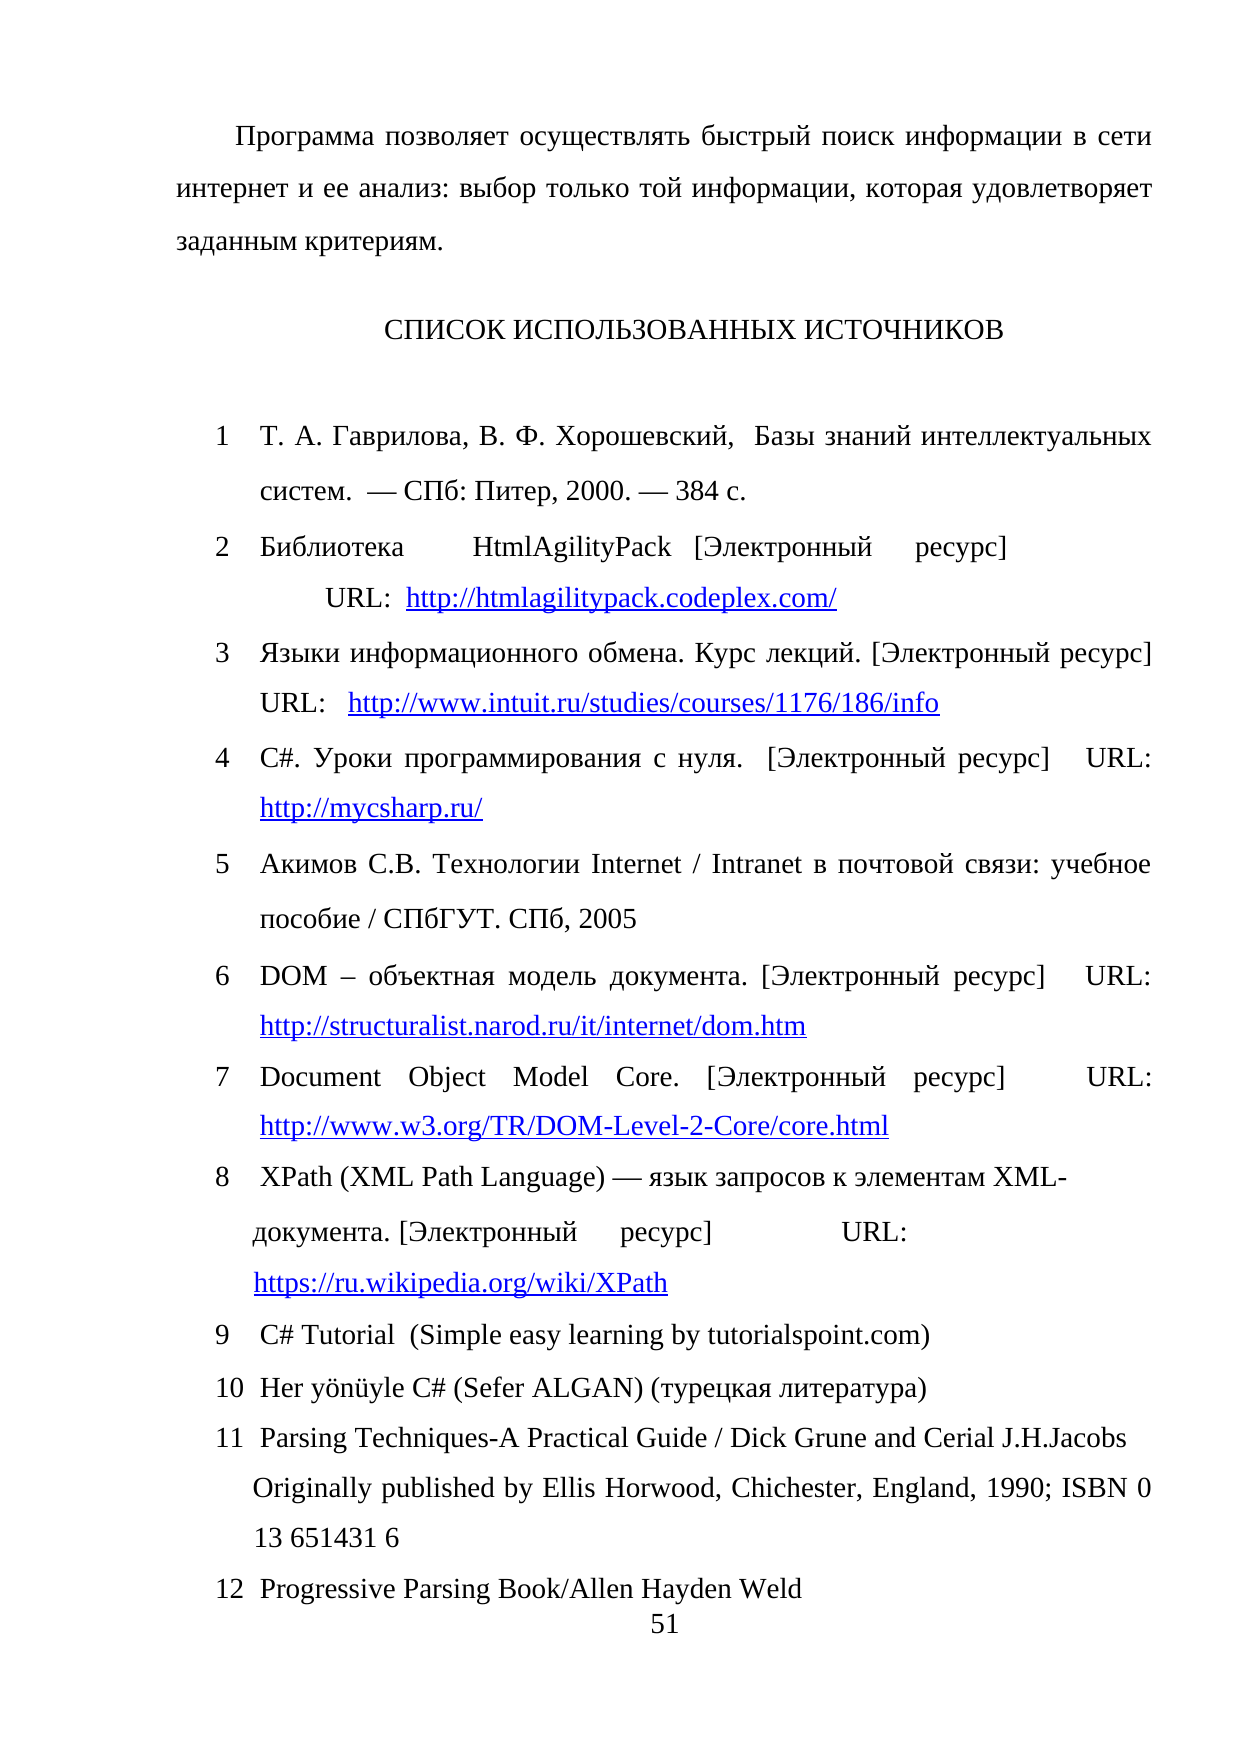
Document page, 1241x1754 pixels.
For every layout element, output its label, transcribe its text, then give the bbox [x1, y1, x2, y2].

list DOM – объектная модель документа. [Электронный ресурс] URL: http://structuralist.narod.ru/it/internet/dom.htm [215, 958, 1153, 1041]
list Библиотека HtmlAgilityPack [Электронный ресурс] URL: http://htmlagilitypack.codeplex.com/ [215, 529, 1153, 613]
text Программа позволяет осуществлять быстрый поиск информации в сети интернет и ее анализ: выбор только той информации, которая удовлетворяет заданным критериям. [176, 118, 1153, 256]
list Языки информационного обмена. Курс лекций. [Электронный ресурс] URL: http://www.intuit.ru/studies/courses/1176/186/info [215, 636, 1153, 719]
list XPath (XML Path Language) — язык запросов к элементам XML- [215, 1159, 1153, 1193]
list Progressive Parsing Book/Allen Hayden Weld [215, 1571, 1153, 1604]
list Акимов С.В. Технологии Internet / Intranet в почтовой связи: учебное пособие / СПбГУТ. СПб, 2005 [215, 846, 1153, 934]
list Parsing Techniques-A Practical Guide / Dick Grune and Cerial J.H.Jacobs [215, 1421, 1153, 1454]
list Т. А. Гаврилова, В. Ф. Хорошевский, Базы знаний интеллектуальных систем. — СПб: Питер, 2000. — 384 с. [215, 418, 1153, 507]
subtitle СПИСОК ИСПОЛЬЗОВАННЫХ ИСТОЧНИКОВ [226, 312, 1162, 346]
list Her yönüyle C# (Sefer ALGAN) (турецкая литература) [215, 1371, 1153, 1404]
list С#. Уроки программирования с нуля. [Электронный ресурс] URL: http://mycsharp.ru/ [215, 740, 1153, 824]
list С# Tutorial (Simple easy learning by tutorialspoint.com) [215, 1317, 1153, 1351]
text документа. [Электронный ресурс] URL: https://ru.wikipedia.org/wiki/XPath [252, 1214, 1153, 1299]
list Document Object Model Core. [Электронный ресурс] URL: http://www.w3.org/TR/DOM-Level-2-Core/core.html [215, 1059, 1153, 1142]
text Originally published by Ellis Horwood, Chichester, England, 1990; ISBN 0 13 651431 6 [252, 1470, 1153, 1553]
